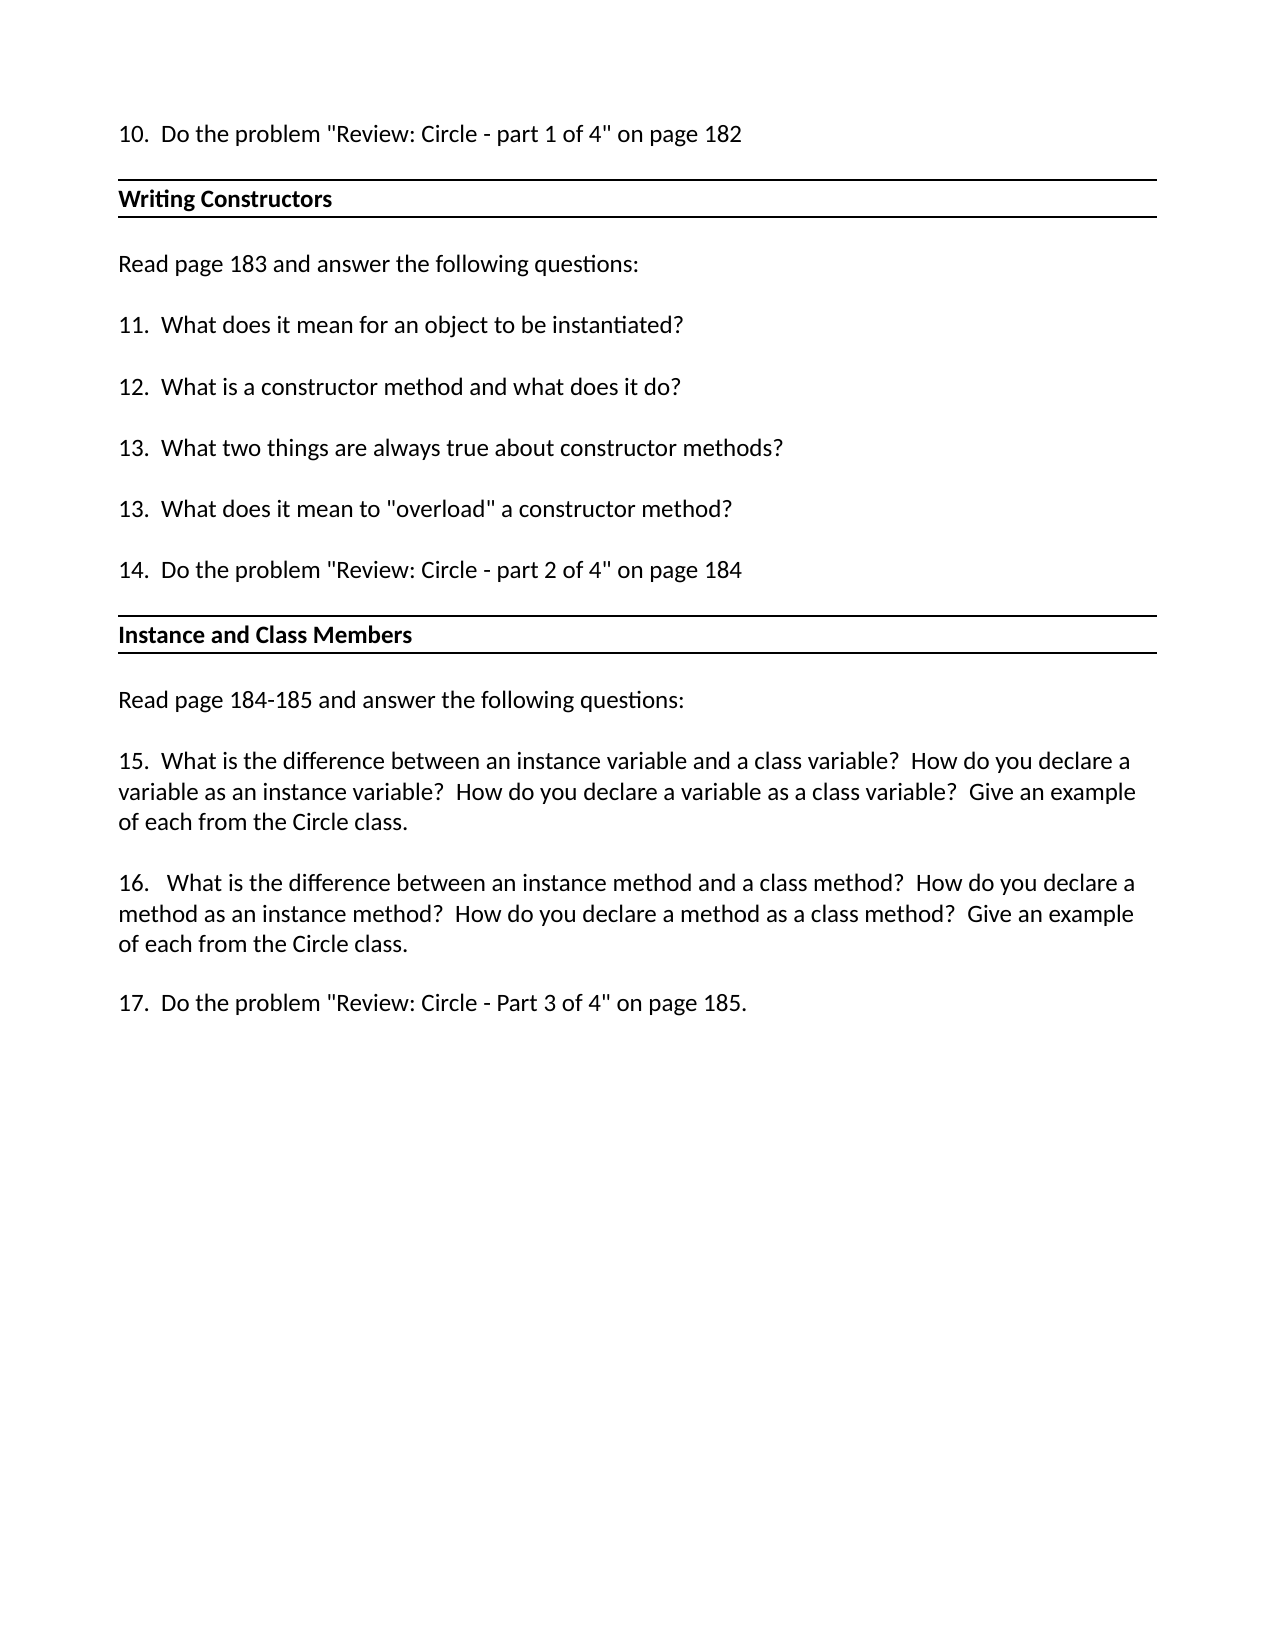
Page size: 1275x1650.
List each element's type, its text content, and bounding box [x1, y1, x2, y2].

text 13. What does it mean to "overload" a constructor method? [118, 493, 1157, 523]
text 11. What does it mean for an object to be instantiated? [118, 309, 1157, 340]
text Instance and Class Members [118, 617, 1157, 652]
text 13. What two things are always true about constructor methods? [118, 432, 1157, 462]
text 14. Do the problem "Review: Circle - part 2 of 4" on page 184 [118, 554, 1157, 584]
text Read page 184-185 and answer the following questions: [118, 684, 1157, 715]
text 10. Do the problem "Review: Circle - part 1 of 4" on page 182 [118, 118, 1157, 149]
text 15. What is the difference between an instance variable and a class variable? How do you declare a variable as an instance variable? How do you declare a variable as a class variable? Give an example of each from the Circle class. [118, 745, 1157, 837]
text 12. What is a constructor method and what does it do? [118, 371, 1157, 401]
text Writing Constructors [118, 181, 1157, 216]
text 17. Do the problem "Review: Circle - Part 3 of 4" on page 185. [118, 988, 1157, 1018]
text 16. What is the difference between an instance method and a class method? How do you declare a method as an instance method? How do you declare a method as a class method? Give an example of each from the Circle class. [118, 867, 1157, 959]
text Read page 183 and answer the following questions: [118, 248, 1157, 279]
